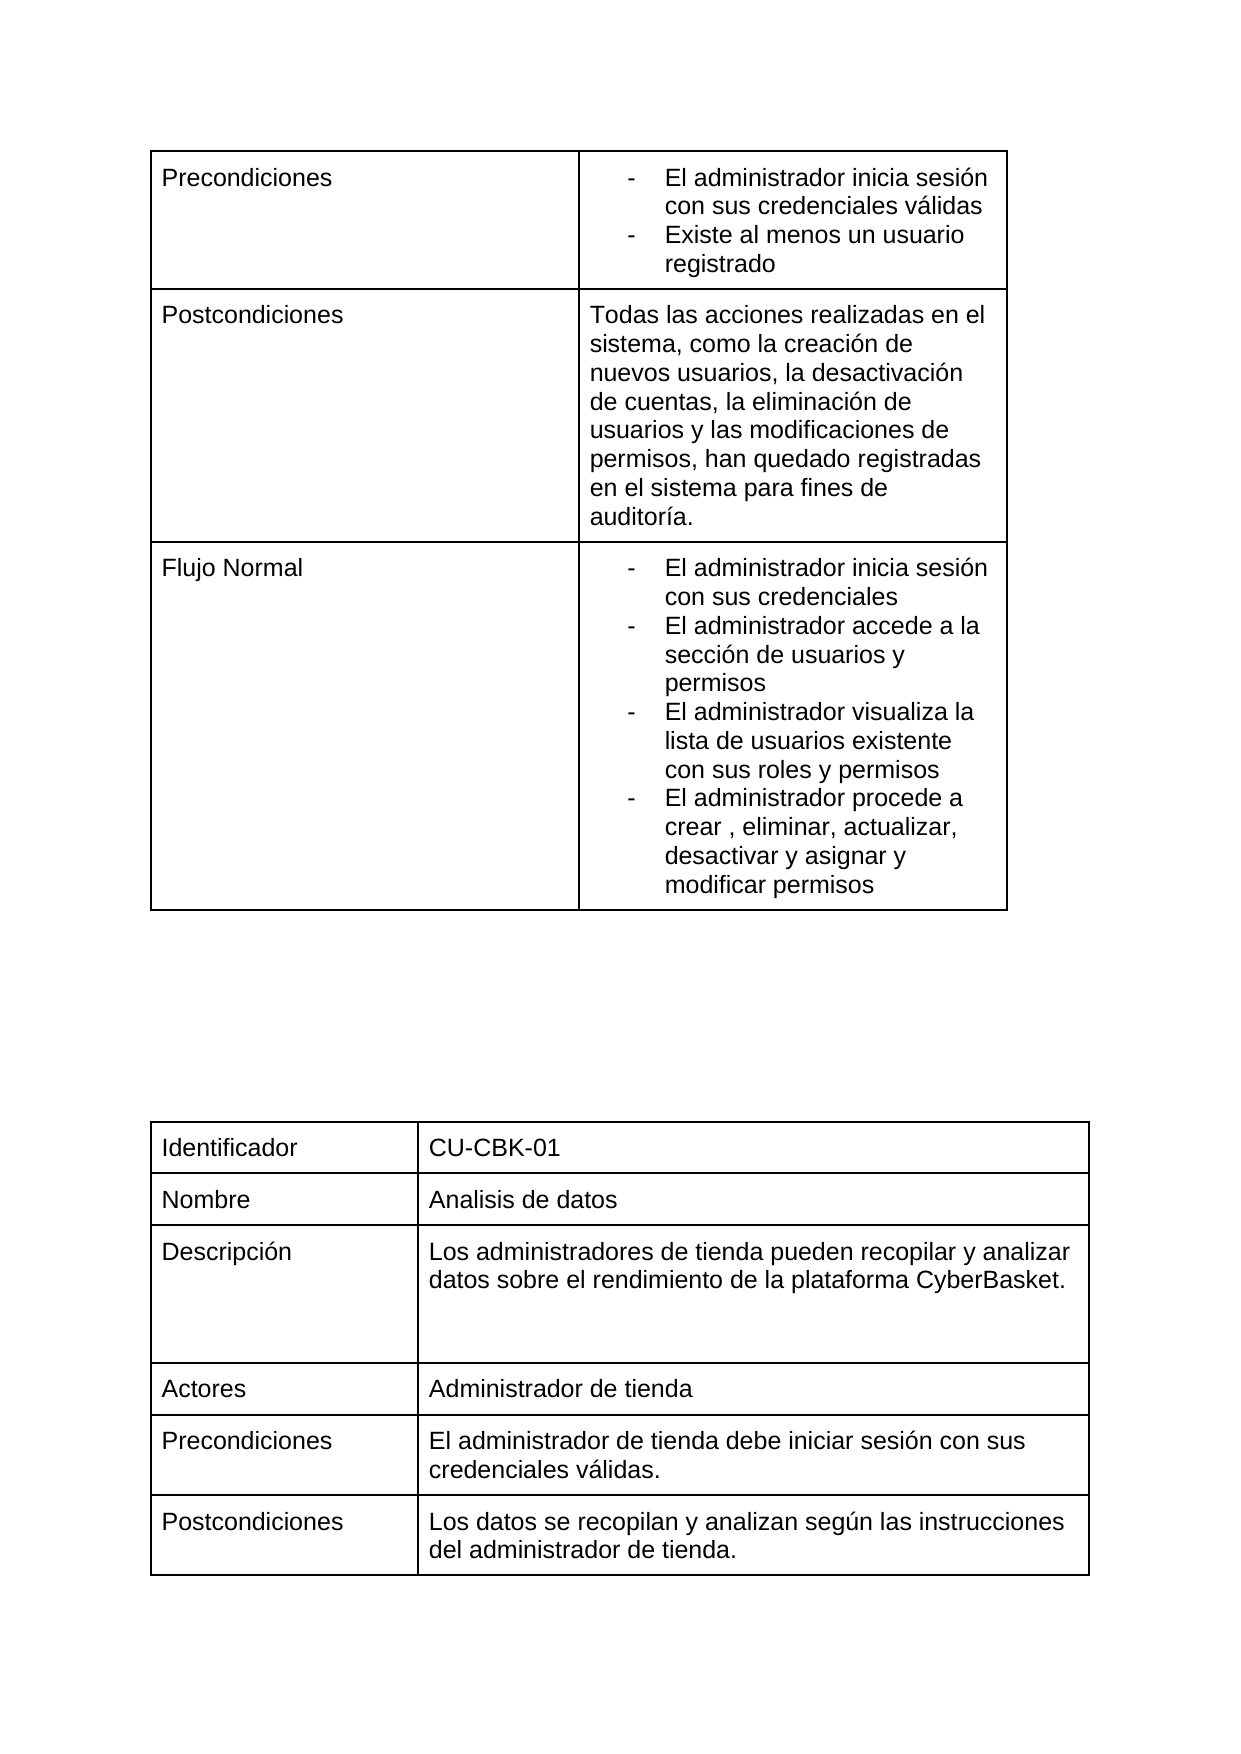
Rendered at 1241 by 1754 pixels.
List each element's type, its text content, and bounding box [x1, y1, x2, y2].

table_header Identificador [152, 1123, 417, 1172]
table_header CU-CBK-01 [419, 1123, 1088, 1172]
table_cell El administrador inicia sesión con sus credenciales El administrador accede a la sección de usuarios y permisos El administrador visualiza la lista de usuarios existente con sus roles y permisos El administrador procede a crear , eliminar, actualizar, desactivar y asignar y modificar permisos [580, 543, 1006, 909]
table_cell Actores [152, 1364, 417, 1413]
table_cell Los administradores de tienda pueden recopilar y analizar datos sobre el rendimiento de la plataforma CyberBasket. [419, 1226, 1088, 1362]
table_cell Flujo Normal [152, 543, 578, 909]
table_cell El administrador inicia sesión con sus credenciales válidas Existe al menos un usuario registrado [580, 152, 1006, 288]
table_cell Nombre [152, 1174, 417, 1224]
table_cell Postcondiciones [152, 1496, 417, 1574]
table_cell Precondiciones [152, 152, 578, 288]
table_cell Postcondiciones [152, 290, 578, 541]
table_cell Analisis de datos [419, 1174, 1088, 1224]
table_cell Descripción [152, 1226, 417, 1362]
table_cell Los datos se recopilan y analizan según las instrucciones del administrador de tienda. [419, 1496, 1088, 1574]
table_cell El administrador de tienda debe iniciar sesión con sus credenciales válidas. [419, 1416, 1088, 1494]
table_cell Precondiciones [152, 1416, 417, 1494]
table_cell Todas las acciones realizadas en el sistema, como la creación de nuevos usuarios, la desactivación de cuentas, la eliminación de usuarios y las modificaciones de permisos, han quedado registradas en el sistema para fines de auditoría. [580, 290, 1006, 541]
table_cell Administrador de tienda [419, 1364, 1088, 1413]
